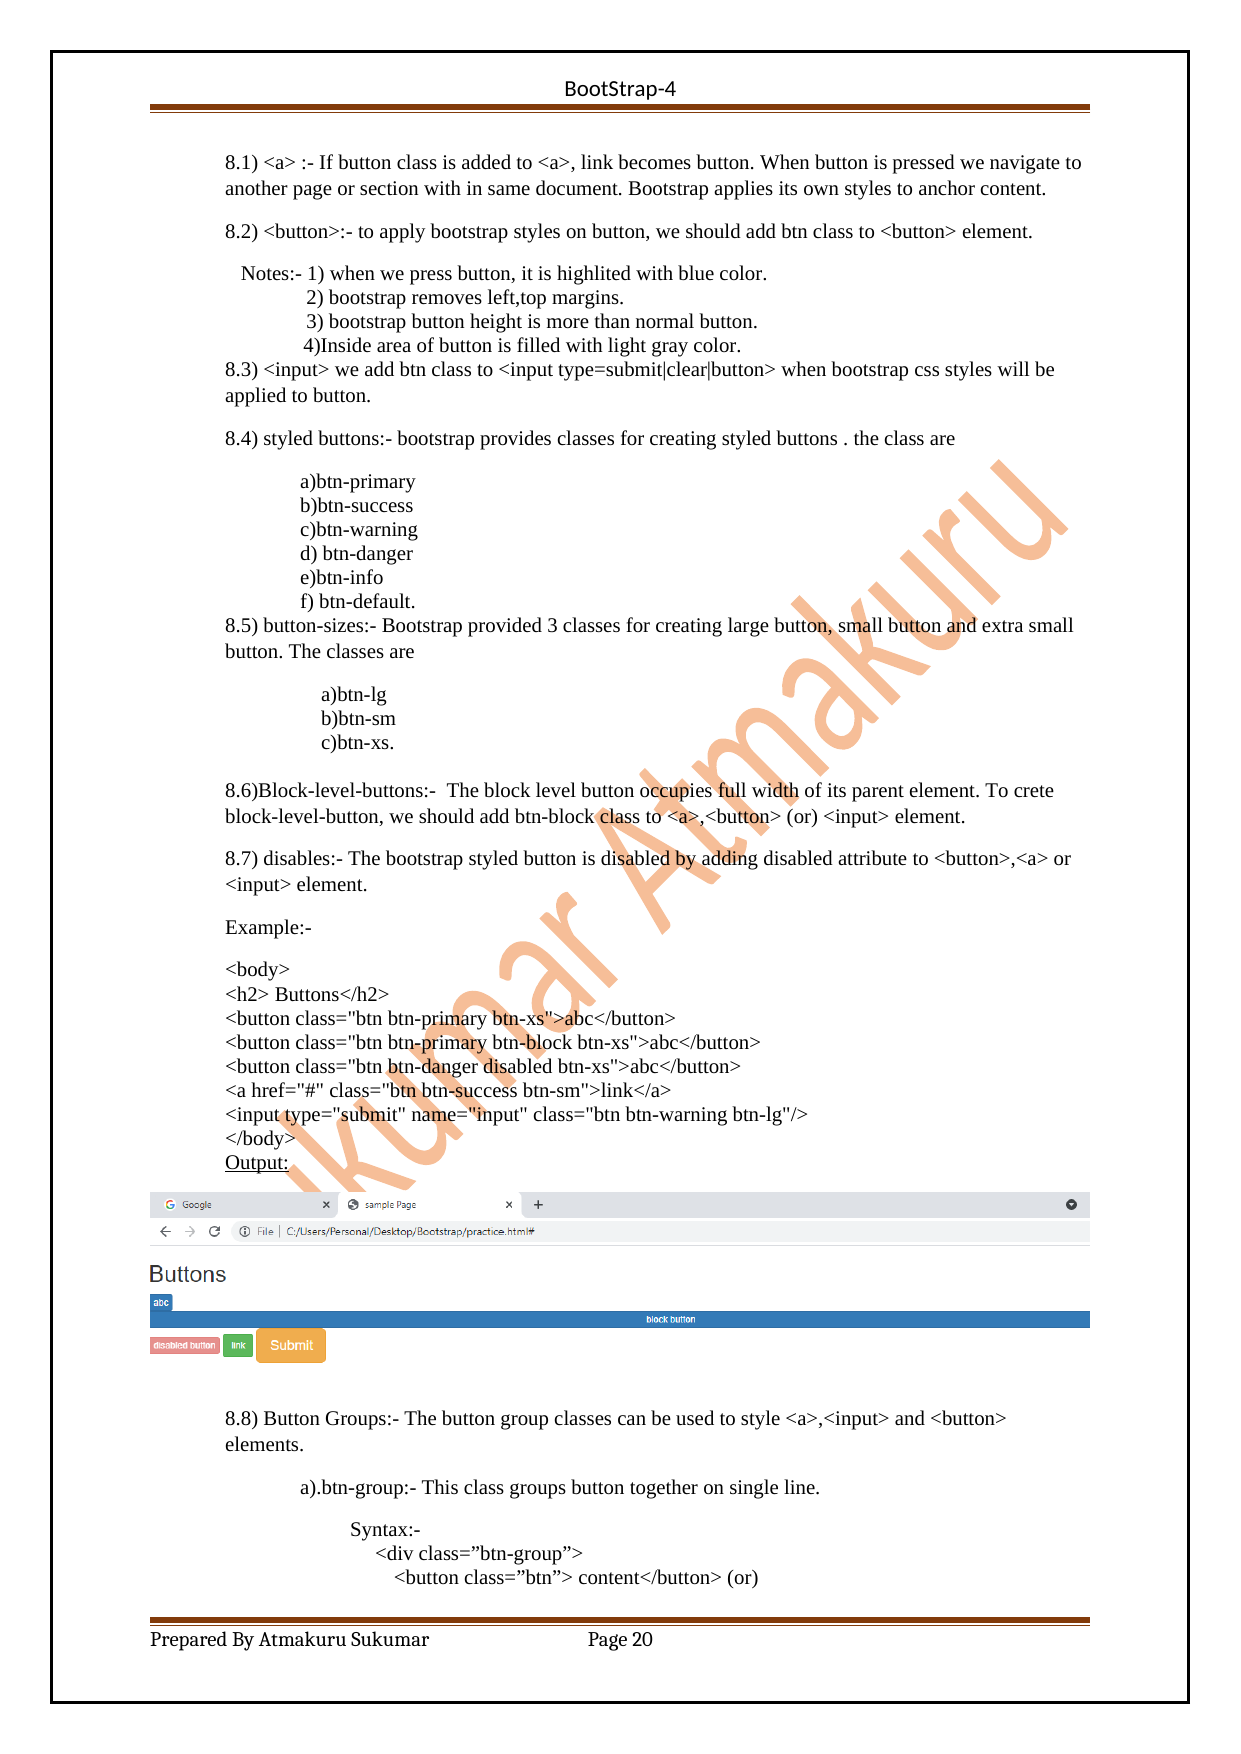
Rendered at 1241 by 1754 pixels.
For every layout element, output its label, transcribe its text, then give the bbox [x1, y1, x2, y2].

text <button class=”btn”> content</button> (or) [225, 1565, 1090, 1589]
text Syntax:- [150, 1517, 1090, 1541]
text <button class="btn btn-danger disabled btn-xs">abc</button> [225, 1054, 1090, 1078]
text 2) bootstrap removes left,top margins. [150, 285, 1090, 309]
text 8.6)Block-level-buttons:- The block level button occupies full width of its parent element. To crete block-level-button, we should add btn-block class to <a>,<button> (or) <input> element. [225, 778, 1090, 828]
text <h2> Buttons</h2> [225, 981, 1090, 1006]
text 8.7) disables:- The bootstrap styled button is disabled by adding disabled attribute to <button>,<a> or <input> element. [225, 846, 1090, 896]
text 3) bootstrap button height is more than normal button. [150, 309, 1090, 333]
text Example:- [150, 915, 1090, 939]
text b)btn-success [225, 493, 1090, 517]
text 8.2) <button>:- to apply bootstrap styles on button, we should add btn class to <button> element. [150, 218, 1090, 243]
text c)btn-xs. [225, 729, 1090, 754]
text 8.4) styled buttons:- bootstrap provides classes for creating styled buttons . the class are [150, 426, 1090, 450]
text 8.5) button-sizes:- Bootstrap provided 3 classes for creating large button, small button and extra small button. The classes are [225, 613, 1090, 663]
text <body> [225, 957, 1090, 981]
picture [150, 1192, 1090, 1388]
text f) btn-default. [225, 589, 1090, 613]
text a)btn-primary [225, 468, 1090, 493]
text c)btn-warning [225, 517, 1090, 541]
text <div class=”btn-group”> [300, 1541, 1090, 1565]
text b)btn-sm [225, 706, 1090, 729]
text Output: [150, 1150, 1090, 1174]
text e)btn-info [225, 565, 1090, 589]
text <a href="#" class="btn btn-success btn-sm">link</a> [225, 1078, 1090, 1102]
text 8.8) Button Groups:- The button group classes can be used to style <a>,<input> and <button> elements. [225, 1406, 1090, 1456]
text </body> [225, 1126, 1090, 1150]
text <button class="btn btn-primary btn-block btn-xs">abc</button> [225, 1029, 1090, 1054]
text d) btn-danger [225, 541, 1090, 565]
text Notes:- 1) when we press button, it is highlited with blue color. [150, 261, 1090, 285]
text a).btn-group:- This class groups button together on single line. [225, 1474, 1090, 1499]
text <input type="submit" name="input" class="btn btn-warning btn-lg"/> [225, 1102, 1090, 1126]
text a)btn-lg [225, 681, 1090, 706]
text 4)Inside area of button is filled with light gray color. [150, 333, 1090, 357]
text 8.1) <a> :- If button class is added to <a>, link becomes button. When button is pressed we navigate to another page or section with in same document. Bootstrap applies its own styles to anchor content. [225, 150, 1090, 200]
text <button class="btn btn-primary btn-xs">abc</button> [225, 1006, 1090, 1029]
text 8.3) <input> we add btn class to <input type=submit|clear|button> when bootstrap css styles will be applied to button. [225, 357, 1090, 407]
